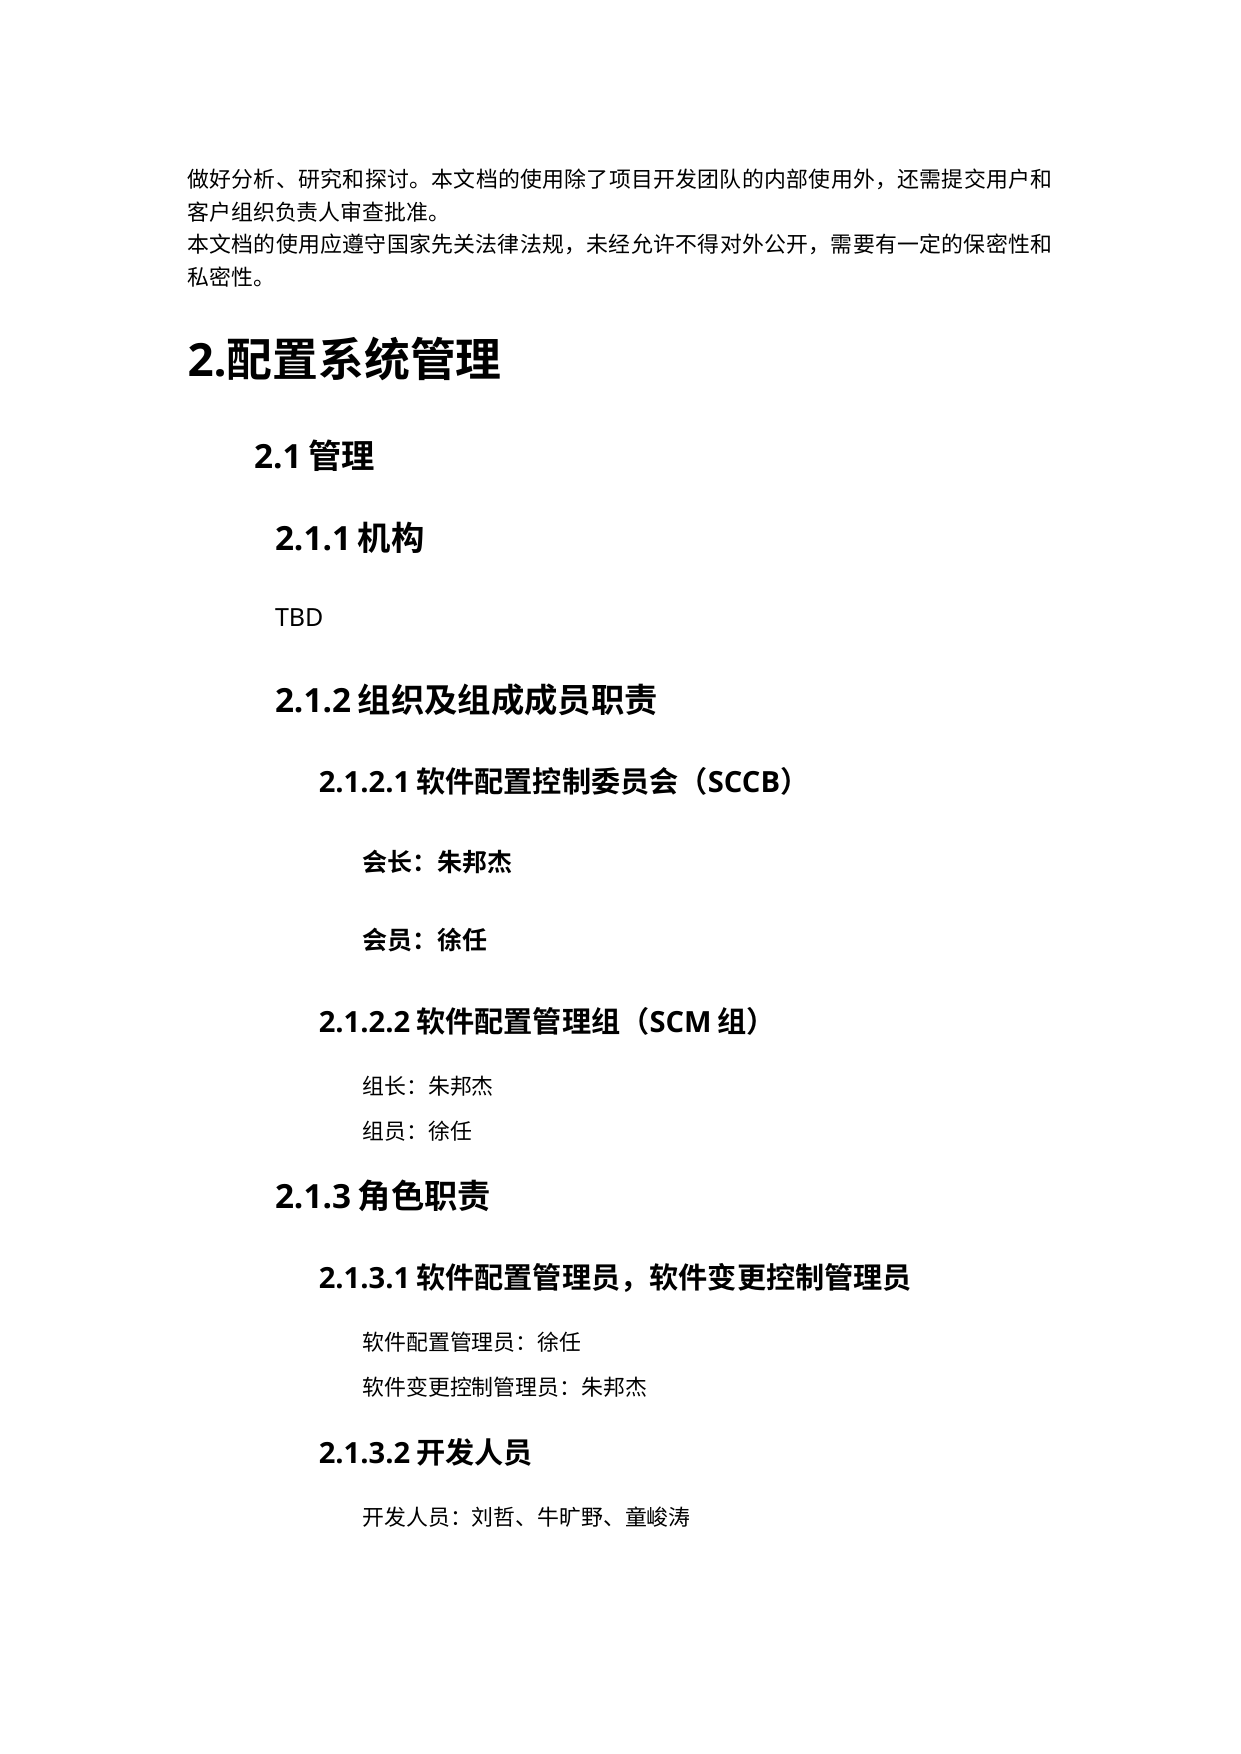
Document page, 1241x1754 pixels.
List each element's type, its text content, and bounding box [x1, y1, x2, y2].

text 会长：朱邦杰 [187, 828, 1053, 893]
text 本文档的使用应遵守国家先关法律法规，未经允许不得对外公开，需要有一定的保密性和私密性。 [187, 227, 1053, 292]
subtitle 2.1.3.1软件配置管理员，软件变更控制管理员 [304, 1243, 1053, 1308]
text 组员：徐任 [187, 1113, 1053, 1146]
text 会员：徐任 [187, 906, 1053, 971]
text TBD [275, 584, 1053, 649]
text 组长：朱邦杰 [187, 1068, 1053, 1101]
text 软件变更控制管理员：朱邦杰 [187, 1369, 1053, 1402]
subtitle 2.1.2.2软件配置管理组（SCM组） [260, 987, 1053, 1052]
text 软件配置管理员：徐任 [187, 1324, 1053, 1357]
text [187, 162, 1053, 227]
subtitle 2.1.2组织及组成成员职责 [208, 666, 1053, 731]
subtitle 2.1.2.1软件配置控制委员会（SCCB） [260, 747, 1053, 812]
subtitle 2.1.3.2开发人员 [260, 1418, 1053, 1483]
subtitle 2.配置系统管理 [187, 308, 1053, 406]
text 开发人员：刘哲、牛旷野、童峻涛 [187, 1499, 1053, 1532]
subtitle 2.1管理 [187, 422, 1053, 487]
subtitle 2.1.1机构 [208, 503, 1053, 568]
subtitle 2.1.3角色职责 [208, 1162, 1053, 1227]
